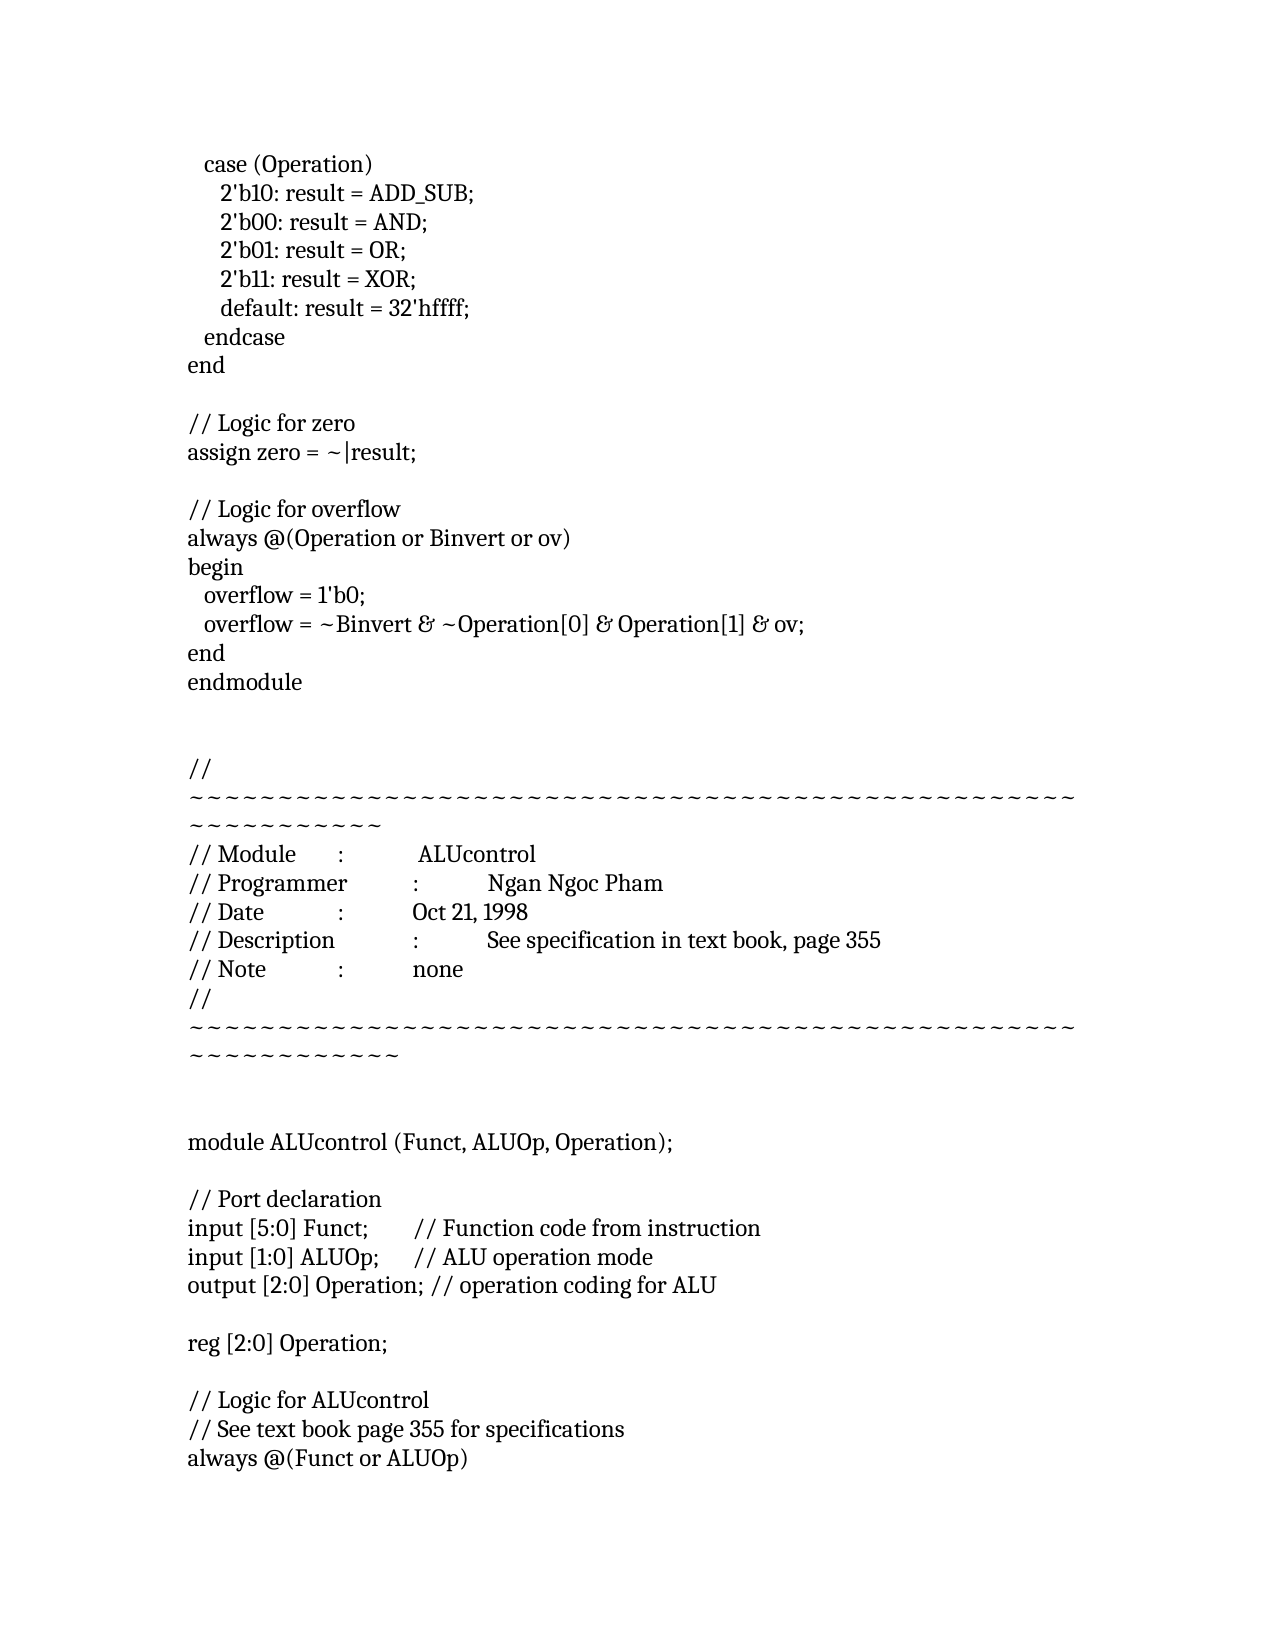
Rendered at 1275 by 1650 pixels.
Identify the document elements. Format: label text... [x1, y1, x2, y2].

text end [187, 639, 1087, 667]
text always @(Funct or ALUOp) [187, 1444, 1087, 1472]
text 2'b11: result = XOR; [187, 265, 1087, 294]
text begin [187, 552, 1087, 581]
text reg [2:0] Operation; [187, 1329, 1087, 1357]
text // Note : none [187, 955, 1087, 984]
text // Module : ALUcontrol [187, 840, 1087, 869]
text overflow = 1'b0; [187, 581, 1087, 610]
text // ~~~~~~~~~~~~~~~~~~~~~~~~~~~~~~~~~~~~~~~~~~~~~~~~~~~~~~~~~~~~~ [187, 754, 1087, 840]
text 2'b10: result = ADD_SUB; [187, 179, 1087, 207]
text module ALUcontrol (Funct, ALUOp, Operation); [187, 1127, 1087, 1156]
text default: result = 32'hffff; [187, 294, 1087, 322]
text output [2:0] Operation; // operation coding for ALU [187, 1271, 1087, 1300]
text 2'b01: result = OR; [187, 236, 1087, 265]
text endmodule [187, 667, 1087, 696]
text // Logic for overflow [187, 495, 1087, 524]
text // Logic for zero [187, 409, 1087, 437]
text // Logic for ALUcontrol [187, 1386, 1087, 1415]
text input [5:0] Funct; // Function code from instruction [187, 1214, 1087, 1242]
text // Programmer : Ngan Ngoc Pham [187, 869, 1087, 897]
text // Port declaration [187, 1185, 1087, 1214]
text // Date : Oct 21, 1998 [187, 897, 1087, 926]
text always @(Operation or Binvert or ov) [187, 524, 1087, 552]
text // ~~~~~~~~~~~~~~~~~~~~~~~~~~~~~~~~~~~~~~~~~~~~~~~~~~~~~~~~~~~~~~ [187, 984, 1087, 1070]
text 2'b00: result = AND; [187, 207, 1087, 236]
text // Description : See specification in text book, page 355 [187, 926, 1087, 955]
text case (Operation) [187, 150, 1087, 179]
text assign zero = ~|result; [187, 437, 1087, 466]
text end [187, 351, 1087, 380]
text overflow = ~Binvert & ~Operation[0] & Operation[1] & ov; [187, 610, 1087, 639]
text // See text book page 355 for specifications [187, 1415, 1087, 1444]
text endcase [187, 322, 1087, 351]
text input [1:0] ALUOp; // ALU operation mode [187, 1242, 1087, 1271]
